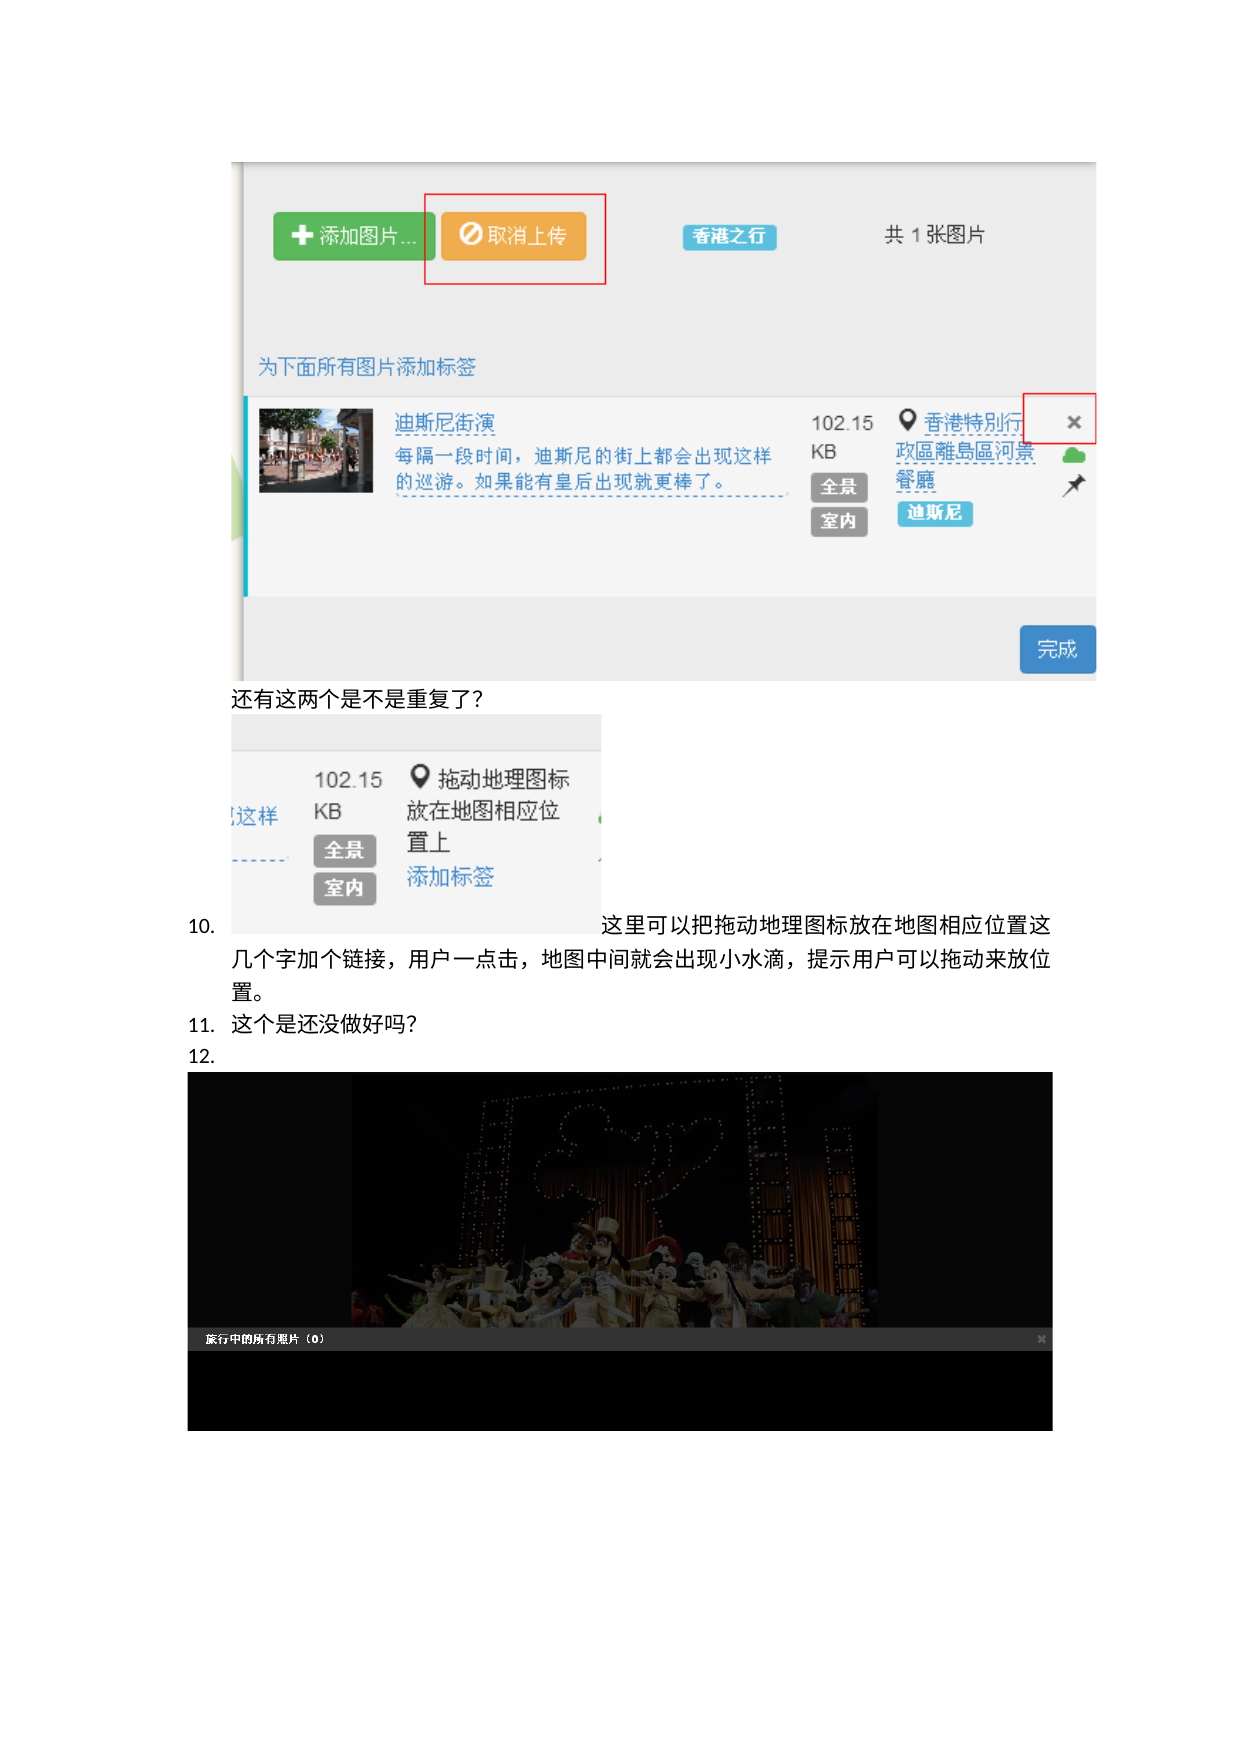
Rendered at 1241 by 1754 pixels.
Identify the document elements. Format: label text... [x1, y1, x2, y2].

picture [231, 162, 1097, 681]
picture [187, 1072, 1053, 1431]
list 这个是还没做好吗？ [187, 1007, 1053, 1039]
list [187, 162, 1053, 714]
picture [231, 714, 602, 934]
